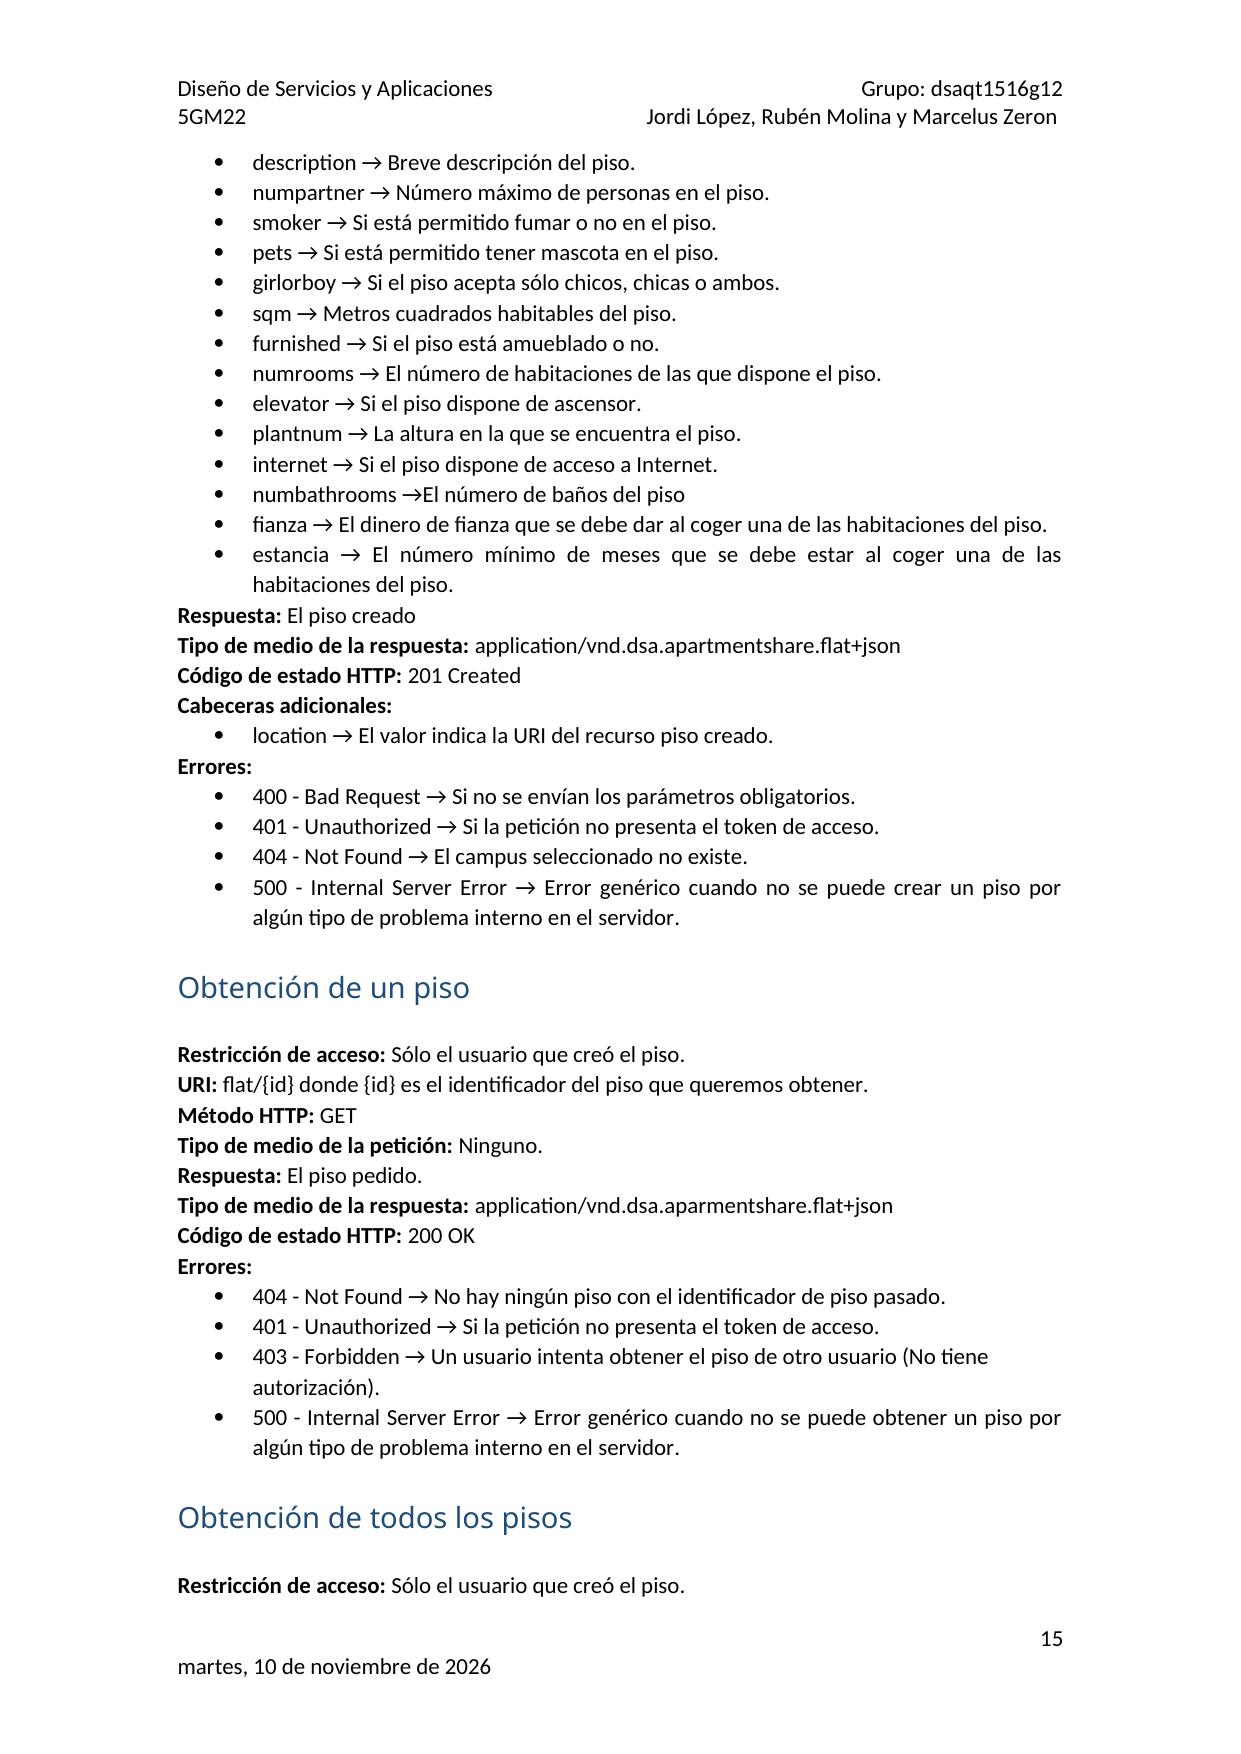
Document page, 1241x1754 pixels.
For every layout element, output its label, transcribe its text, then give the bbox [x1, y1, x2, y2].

text Método HTTP: GET [177, 1101, 1063, 1129]
text Respuesta: El piso creado [177, 601, 1063, 629]
list 500 - Internal Server Error → Error genérico cuando no se puede crear un piso por algún tipo de problema interno en el servidor. [215, 873, 1063, 931]
list 401 - Unauthorized → Si la petición no presenta el token de acceso. [215, 1312, 1063, 1340]
list numbathrooms →El número de baños del piso [215, 480, 1063, 508]
list internet → Si el piso dispone de acceso a Internet. [215, 450, 1063, 478]
text Tipo de medio de la respuesta: application/vnd.dsa.aparmentshare.flat+json [177, 1191, 1063, 1219]
list elevator → Si el piso dispone de ascensor. [215, 389, 1063, 417]
list 400 - Bad Request → Si no se envían los parámetros obligatorios. [215, 782, 1063, 810]
list pets → Si está permitido tener mascota en el piso. [215, 238, 1063, 266]
list fianza → El dinero de fianza que se debe dar al coger una de las habitaciones del piso. [215, 510, 1063, 538]
text Código de estado HTTP: 201 Created [177, 661, 1063, 689]
subtitle Obtención de un piso [177, 967, 1063, 1007]
text Tipo de medio de la petición: Ninguno. [177, 1131, 1063, 1159]
list 404 - Not Found → El campus seleccionado no existe. [215, 842, 1063, 870]
text URI: flat/{id} donde {id} es el identificador del piso que queremos obtener. [177, 1071, 1063, 1099]
text Errores: [177, 1252, 1063, 1280]
list girlorboy → Si el piso acepta sólo chicos, chicas o ambos. [215, 268, 1063, 296]
list furnished → Si el piso está amueblado o no. [215, 329, 1063, 357]
list numrooms → El número de habitaciones de las que dispone el piso. [215, 359, 1063, 387]
list 500 - Internal Server Error → Error genérico cuando no se puede obtener un piso por algún tipo de problema interno en el servidor. [215, 1403, 1063, 1461]
list location → El valor indica la URI del recurso piso creado. [215, 722, 1063, 749]
list sqm → Metros cuadrados habitables del piso. [215, 299, 1063, 327]
list 401 - Unauthorized → Si la petición no presenta el token de acceso. [215, 812, 1063, 840]
list plantnum → La altura en la que se encuentra el piso. [215, 419, 1063, 447]
text Cabeceras adicionales: [177, 691, 1063, 719]
list 403 - Forbidden → Un usuario intenta obtener el piso de otro usuario (No tiene autorización). [215, 1342, 1063, 1401]
list smoker → Si está permitido fumar o no en el piso. [215, 208, 1063, 236]
list estancia → El número mínimo de meses que se debe estar al coger una de las habitaciones del piso. [215, 540, 1063, 598]
text Restricción de acceso: Sólo el usuario que creó el piso. [177, 1571, 1063, 1599]
text Tipo de medio de la respuesta: application/vnd.dsa.apartmentshare.flat+json [177, 631, 1063, 659]
list numpartner → Número máximo de personas en el piso. [215, 178, 1063, 206]
subtitle Obtención de todos los pisos [177, 1498, 1063, 1537]
text Restricción de acceso: Sólo el usuario que creó el piso. [177, 1040, 1063, 1068]
text Respuesta: El piso pedido. [177, 1161, 1063, 1189]
list 404 - Not Found → No hay ningún piso con el identificador de piso pasado. [215, 1282, 1063, 1310]
text Errores: [177, 752, 1063, 780]
text Código de estado HTTP: 200 OK [177, 1222, 1063, 1250]
list description → Breve descripción del piso. [215, 148, 1063, 176]
